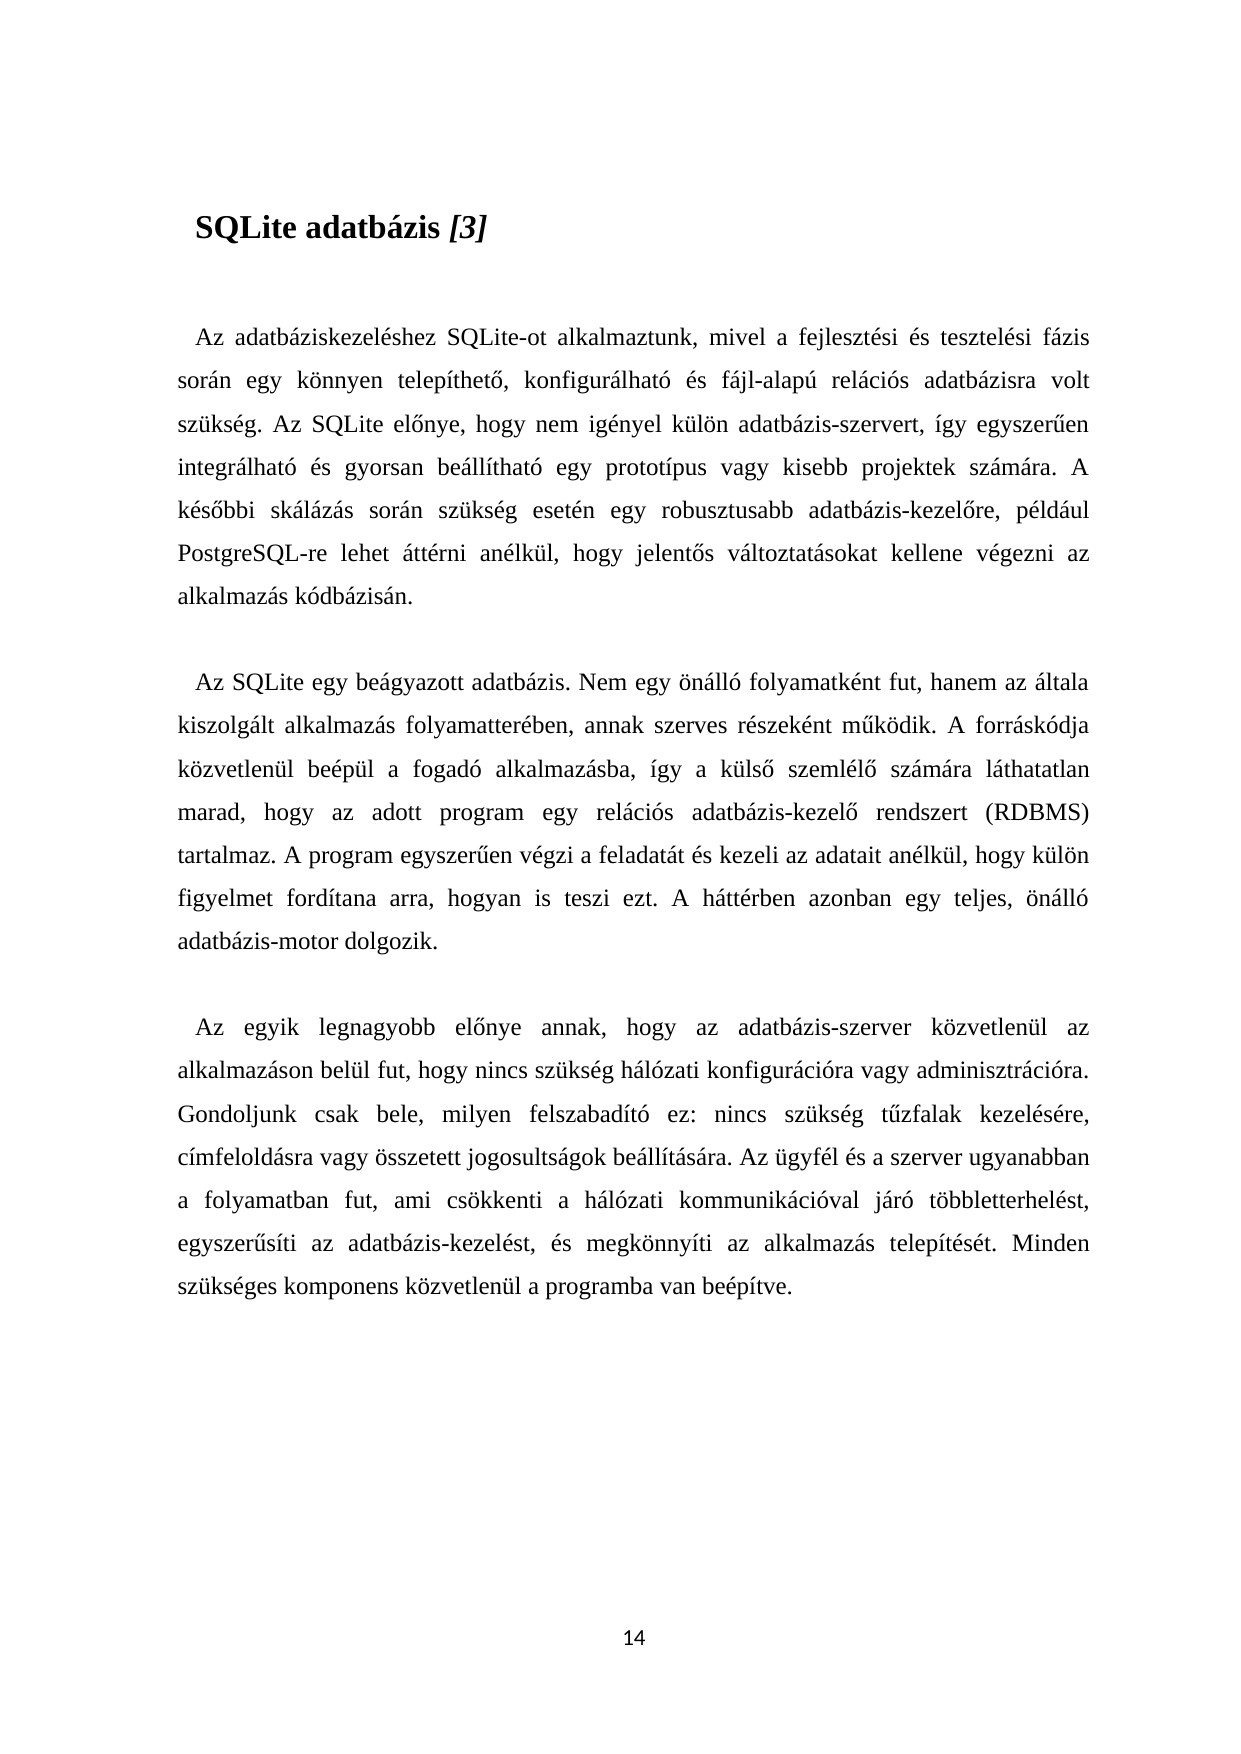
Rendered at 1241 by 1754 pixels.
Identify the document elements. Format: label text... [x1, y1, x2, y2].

text Az adatbáziskezeléshez SQLite-ot alkalmaztunk, mivel a fejlesztési és tesztelési fázis során egy könnyen telepíthető, konfigurálható és fájl-alapú relációs adatbázisra volt szükség. Az SQLite előnye, hogy nem igényel külön adatbázis-szervert, így egyszerűen integrálható és gyorsan beállítható egy prototípus vagy kisebb projektek számára. A későbbi skálázás során szükség esetén egy robusztusabb adatbázis-kezelőre, például PostgreSQL-re lehet áttérni anélkül, hogy jelentős változtatásokat kellene végezni az alkalmazás kódbázisán. [177, 322, 1090, 610]
text Az egyik legnagyobb előnye annak, hogy az adatbázis-szerver közvetlenül az alkalmazáson belül fut, hogy nincs szükség hálózati konfigurációra vagy adminisztrációra. Gondoljunk csak bele, milyen felszabadító ez: nincs szükség tűzfalak kezelésére, címfeloldásra vagy összetett jogosultságok beállítására. Az ügyfél és a szerver ugyanabban a folyamatban fut, ami csökkenti a hálózati kommunikációval járó többletterhelést, egyszerűsíti az adatbázis-kezelést, és megkönnyíti az alkalmazás telepítését. Minden szükséges komponens közvetlenül a programba van beépítve. [177, 1012, 1090, 1300]
text Az SQLite egy beágyazott adatbázis. Nem egy önálló folyamatként fut, hanem az általa kiszolgált alkalmazás folyamatterében, annak szerves részeként működik. A forráskódja közvetlenül beépül a fogadó alkalmazásba, így a külső szemlélő számára láthatatlan marad, hogy az adott program egy relációs adatbázis-kezelő rendszert (RDBMS) tartalmaz. A program egyszerűen végzi a feladatát és kezeli az adatait anélkül, hogy külön figyelmet fordítana arra, hogyan is teszi ezt. A háttérben azonban egy teljes, önálló adatbázis-motor dolgozik. [177, 667, 1090, 955]
text SQLite adatbázis [3] [177, 207, 1090, 246]
